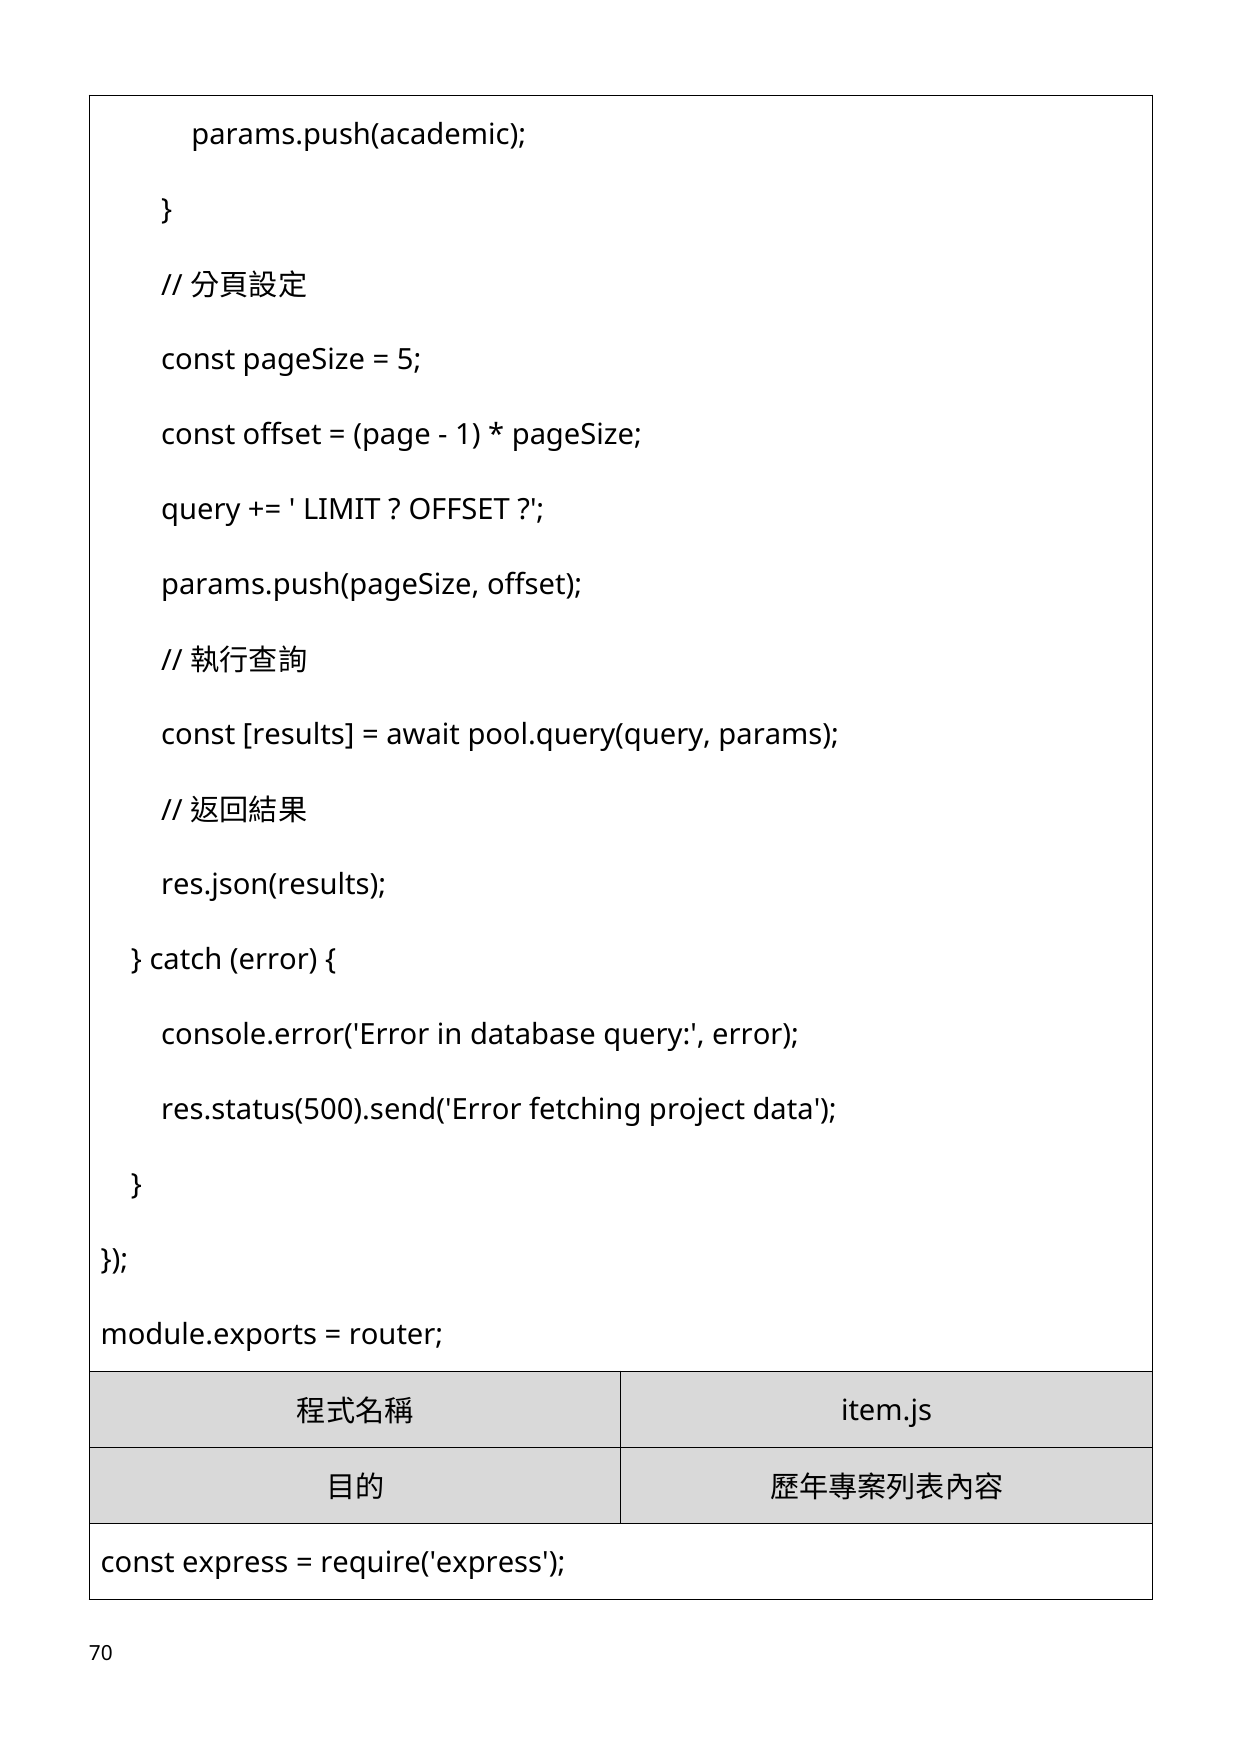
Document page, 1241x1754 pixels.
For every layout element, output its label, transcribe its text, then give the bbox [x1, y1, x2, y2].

table_cell 歷年專案列表內容 [621, 1448, 1152, 1523]
table_cell 程式名稱 [90, 1372, 620, 1447]
table_cell 目的 [90, 1448, 620, 1523]
table_cell item.js [621, 1372, 1152, 1447]
